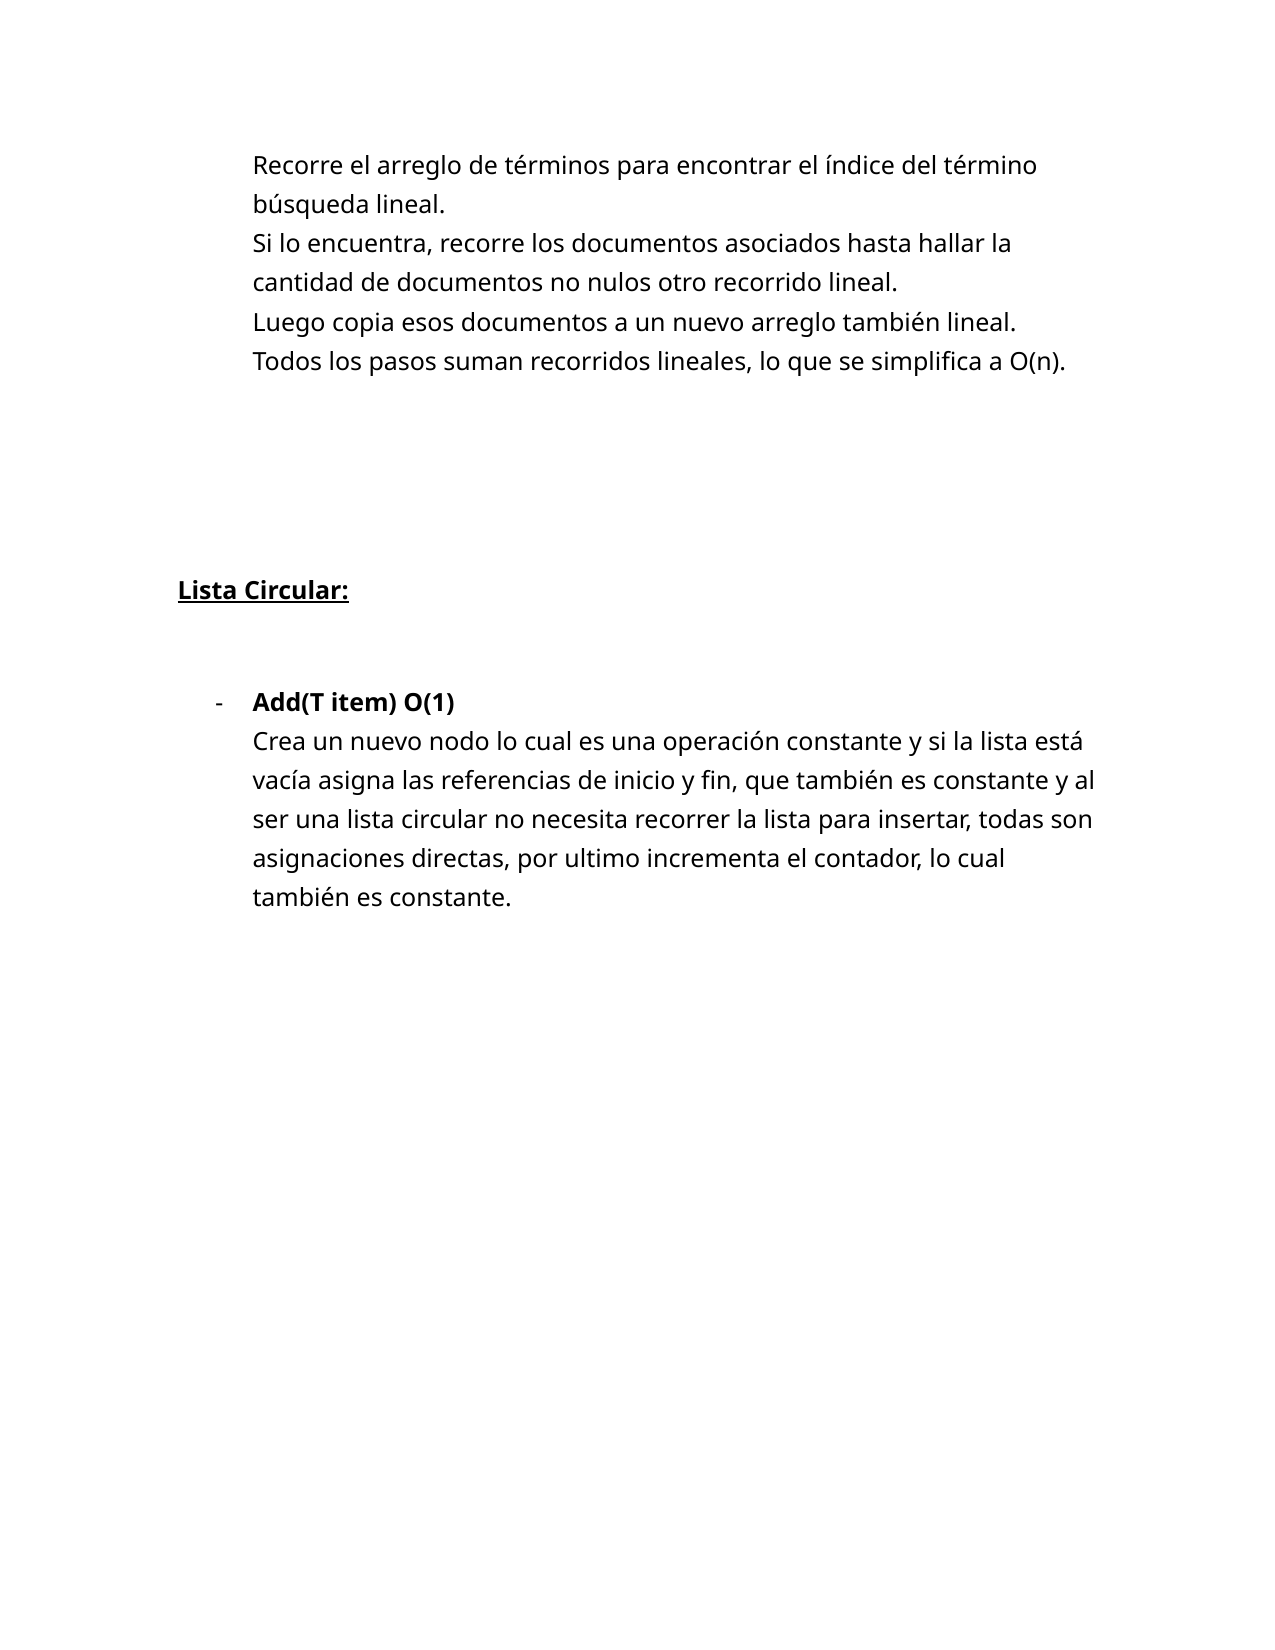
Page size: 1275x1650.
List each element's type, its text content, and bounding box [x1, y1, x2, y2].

list Recorre el arreglo de términos para encontrar el índice del término búsqueda lineal. [252, 148, 1098, 221]
text Lista Circular: [177, 573, 1098, 607]
list Luego copia esos documentos a un nuevo arreglo también lineal. [252, 304, 1098, 338]
list Crea un nuevo nodo lo cual es una operación constante y si la lista está vacía asigna las referencias de inicio y fin, que también es constante y al ser una lista circular no necesita recorrer la lista para insertar, todas son asignaciones directas, por ultimo incrementa el contador, lo cual también es constante. [252, 723, 1098, 914]
list Todos los pasos suman recorridos lineales, lo que se simplifica a O(n). [252, 343, 1098, 377]
list Add(T item) O(1) [215, 684, 1098, 718]
list Si lo encuentra, recorre los documentos asociados hasta hallar la cantidad de documentos no nulos otro recorrido lineal. [252, 226, 1098, 299]
